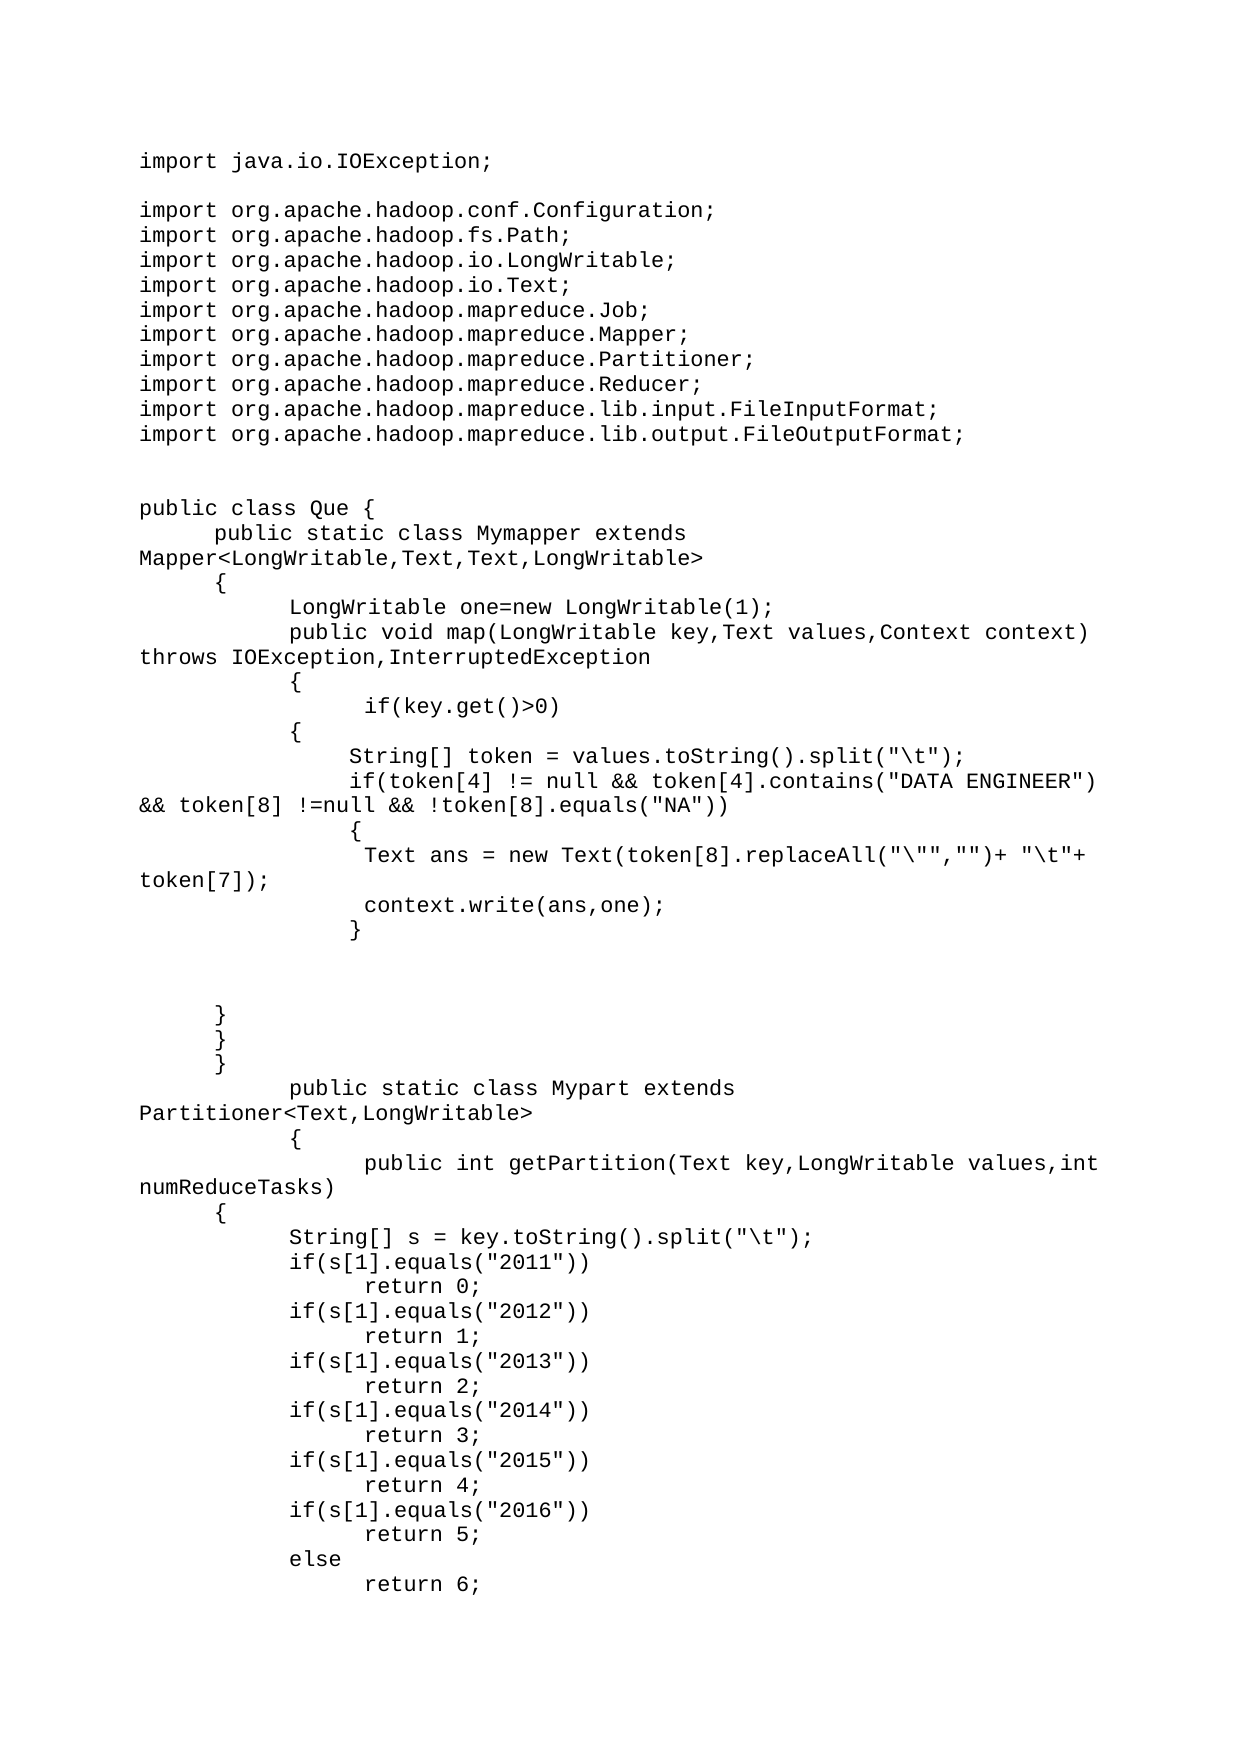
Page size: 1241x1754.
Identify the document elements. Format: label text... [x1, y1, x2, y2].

text import org.apache.hadoop.mapreduce.Partitioner; [139, 348, 1101, 373]
text import org.apache.hadoop.mapreduce.Reducer; [139, 373, 1101, 398]
text import org.apache.hadoop.conf.Configuration; [139, 199, 1101, 224]
text { [139, 671, 1101, 695]
text if(s[1].equals("2015")) [139, 1449, 1101, 1474]
text { [139, 720, 1101, 745]
text public void map(LongWritable key,Text values,Context context) throws IOException,InterruptedException [139, 621, 1101, 671]
text if(s[1].equals("2012")) [139, 1300, 1101, 1325]
text if(key.get()>0) [139, 695, 1101, 720]
text } [139, 1003, 1101, 1028]
text import org.apache.hadoop.mapreduce.lib.input.FileInputFormat; [139, 398, 1101, 423]
text } [139, 1028, 1101, 1052]
text } [139, 1052, 1101, 1077]
text if(token[4] != null && token[4].contains("DATA ENGINEER") && token[8] !=null && !token[8].equals("NA")) [139, 770, 1101, 819]
text return 4; [139, 1474, 1101, 1499]
text return 5; [139, 1523, 1101, 1548]
text return 6; [139, 1573, 1101, 1598]
text import org.apache.hadoop.fs.Path; [139, 224, 1101, 249]
text import org.apache.hadoop.mapreduce.lib.output.FileOutputFormat; [139, 423, 1101, 447]
text context.write(ans,one); [139, 894, 1101, 918]
text { [139, 1127, 1101, 1152]
text if(s[1].equals("2013")) [139, 1350, 1101, 1375]
text String[] s = key.toString().split("\t"); [139, 1226, 1101, 1251]
text return 3; [139, 1424, 1101, 1449]
text String[] token = values.toString().split("\t"); [139, 745, 1101, 770]
text if(s[1].equals("2016")) [139, 1499, 1101, 1523]
text { [139, 571, 1101, 596]
text public static class Mymapper extends Mapper<LongWritable,Text,Text,LongWritable> [139, 522, 1101, 571]
text import org.apache.hadoop.mapreduce.Job; [139, 299, 1101, 323]
text Text ans = new Text(token[8].replaceAll("\"","")+ "\t"+ token[7]); [139, 844, 1101, 894]
text LongWritable one=new LongWritable(1); [139, 596, 1101, 621]
text public static class Mypart extends Partitioner<Text,LongWritable> [139, 1077, 1101, 1127]
text import org.apache.hadoop.mapreduce.Mapper; [139, 323, 1101, 348]
text public int getPartition(Text key,LongWritable values,int numReduceTasks) [139, 1152, 1101, 1201]
text if(s[1].equals("2014")) [139, 1399, 1101, 1424]
text return 1; [139, 1325, 1101, 1350]
text import org.apache.hadoop.io.Text; [139, 274, 1101, 299]
text return 2; [139, 1375, 1101, 1399]
text import org.apache.hadoop.io.LongWritable; [139, 249, 1101, 274]
text if(s[1].equals("2011")) [139, 1251, 1101, 1276]
text else [139, 1548, 1101, 1573]
text { [139, 819, 1101, 844]
text { [139, 1201, 1101, 1226]
text return 0; [139, 1276, 1101, 1300]
text } [139, 918, 1101, 943]
text import java.io.IOException; [139, 150, 1101, 175]
text public class Que { [139, 497, 1101, 522]
